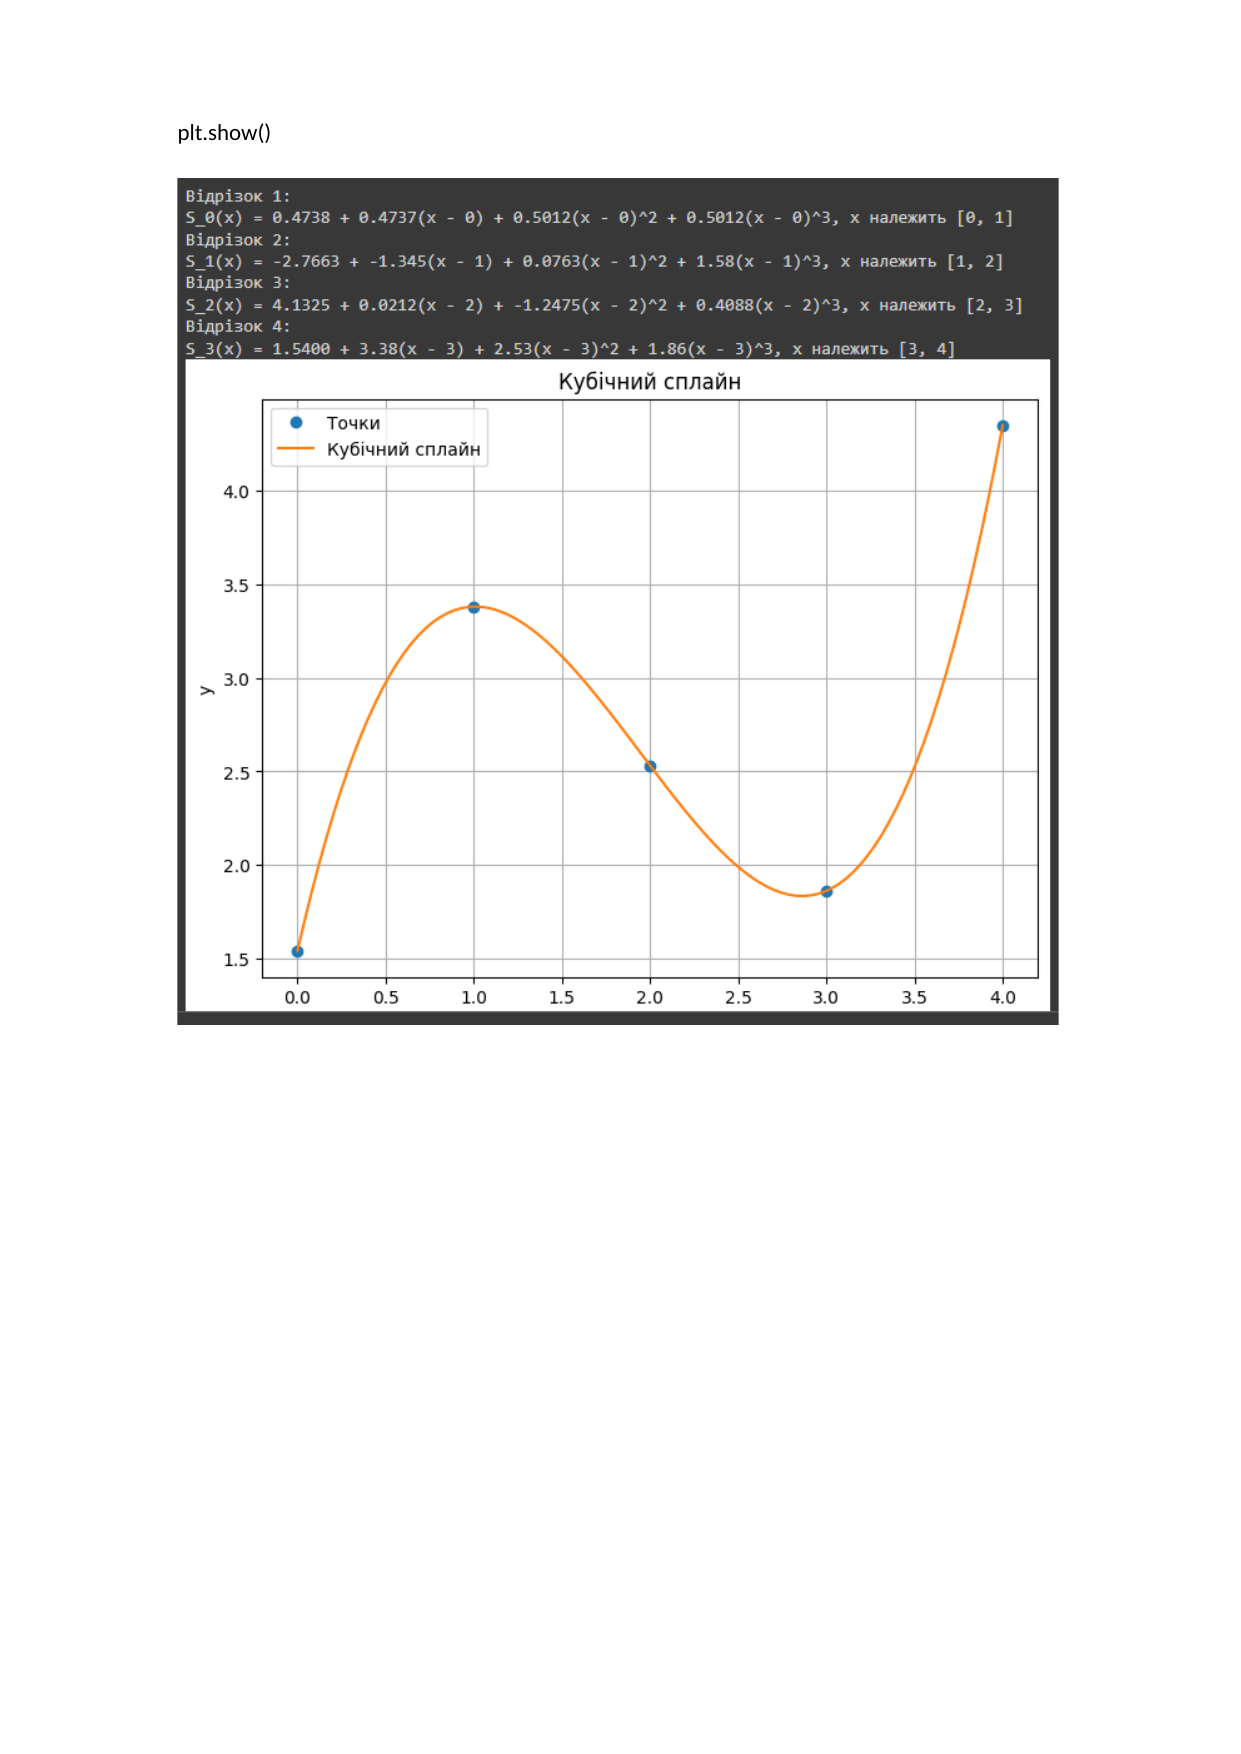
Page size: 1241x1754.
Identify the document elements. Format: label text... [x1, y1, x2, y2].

picture [177, 178, 1059, 1025]
